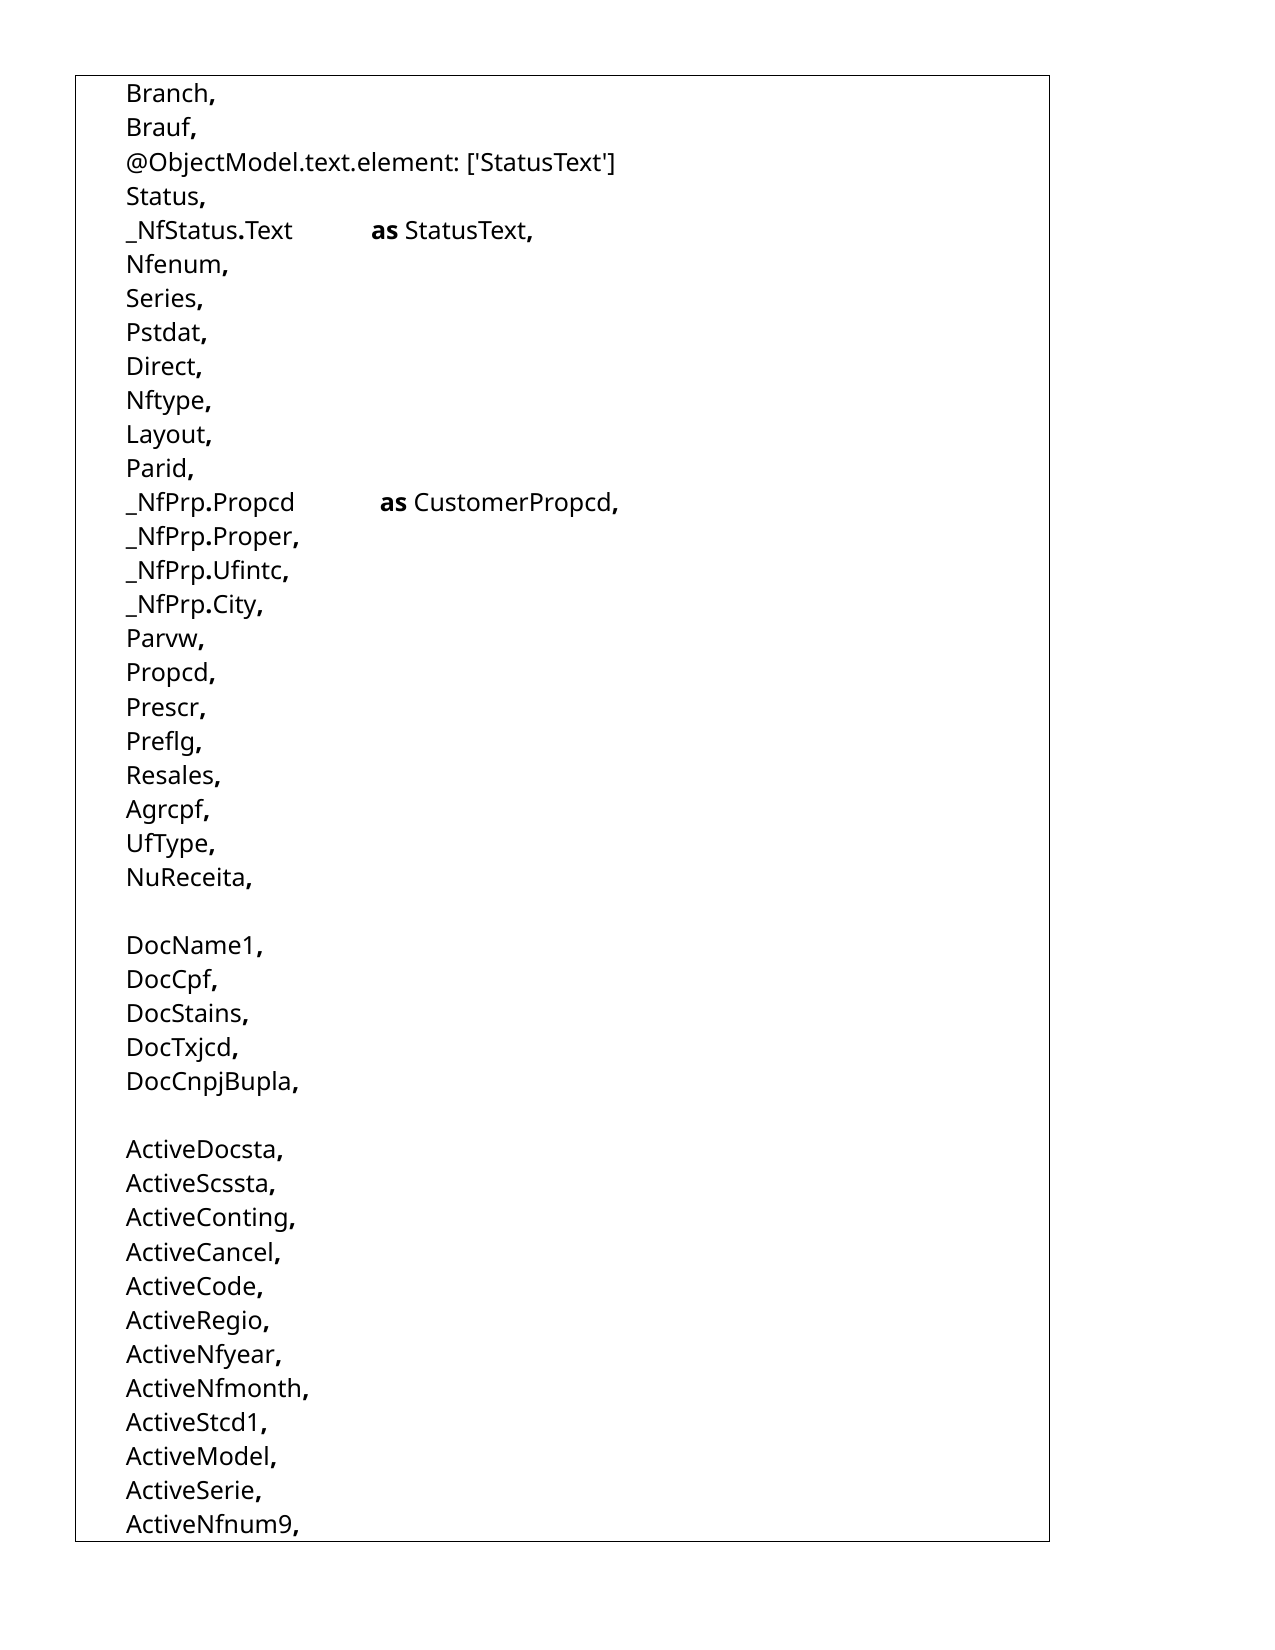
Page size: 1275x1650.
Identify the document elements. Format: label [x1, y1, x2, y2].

table_cell [76, 76, 1049, 1541]
